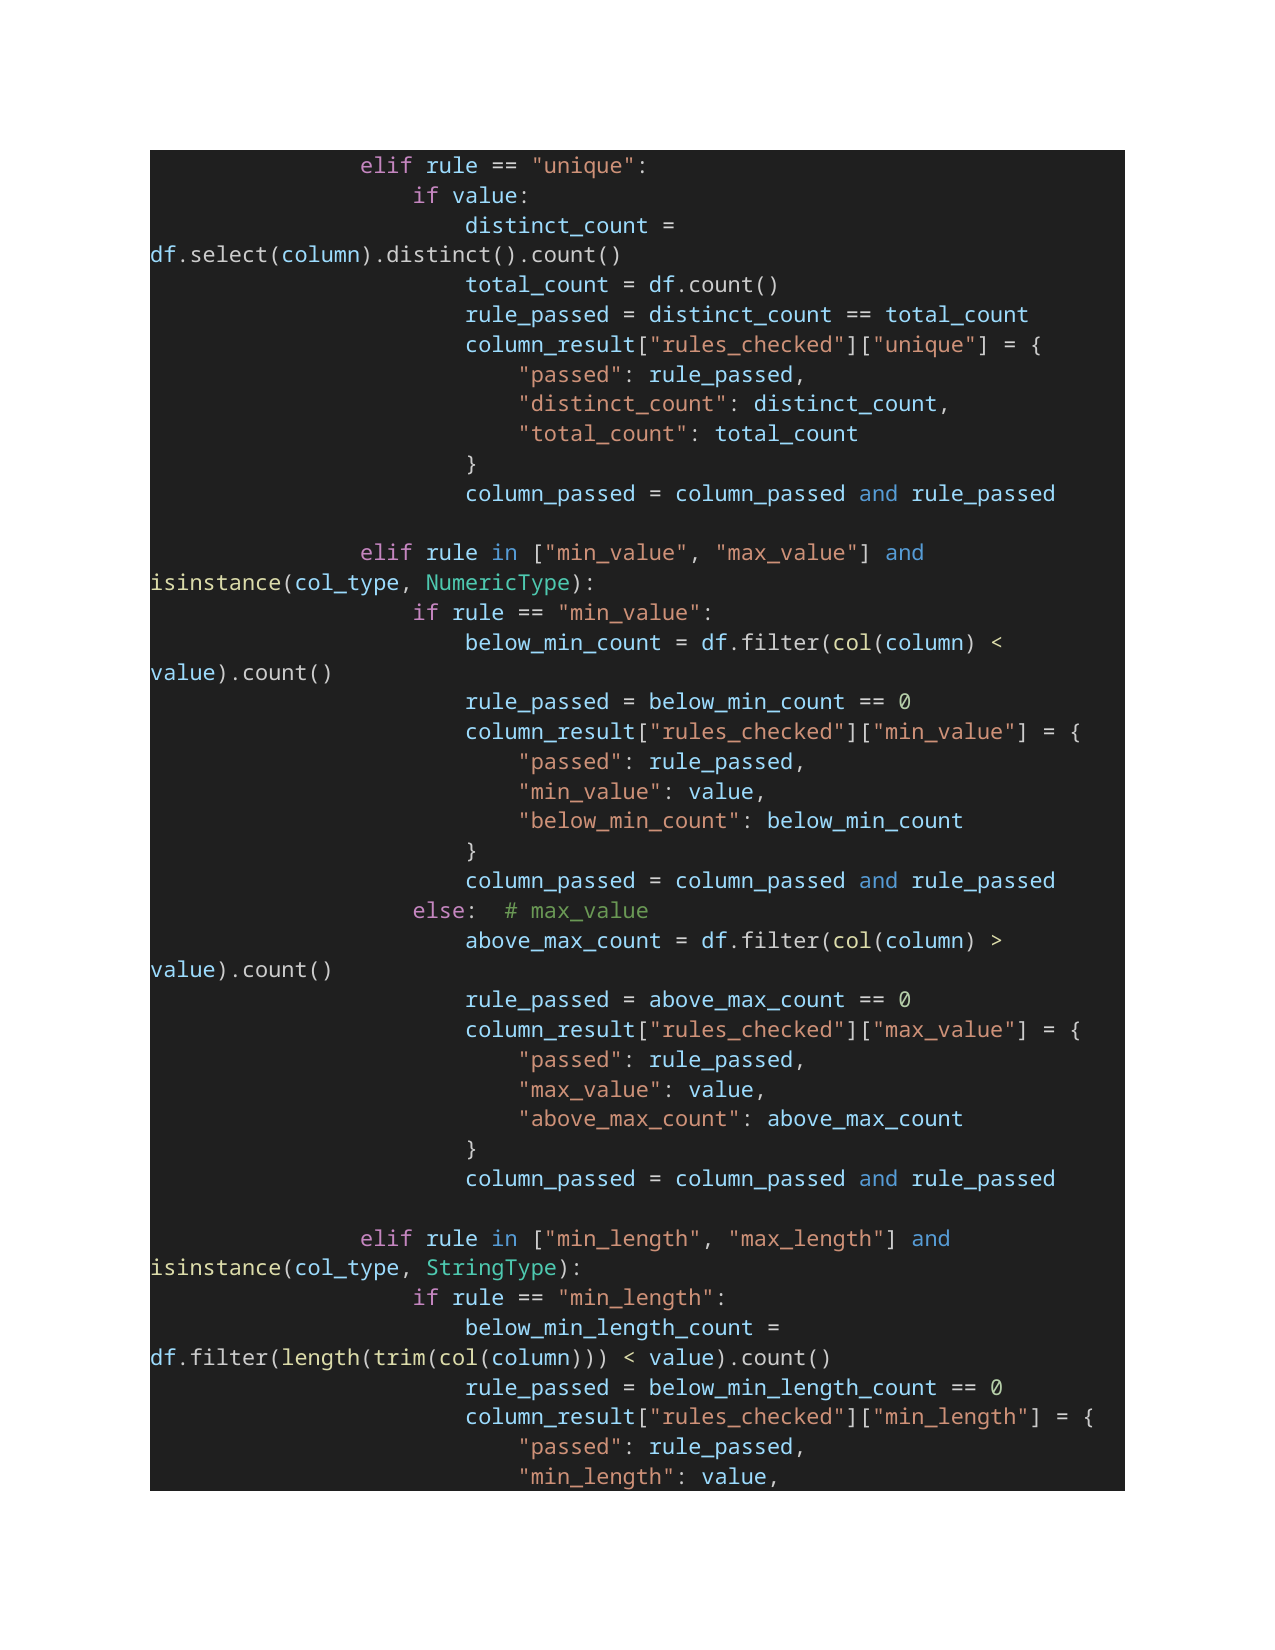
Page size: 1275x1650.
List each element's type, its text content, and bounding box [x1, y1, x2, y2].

text distinct_count = df.select(column).distinct().count() [150, 209, 1125, 269]
text } [150, 1133, 1125, 1163]
text elif rule in ["min_value", "max_value"] and isinstance(col_type, NumericType): [150, 537, 1125, 597]
text "min_value": value, [150, 776, 1125, 805]
text column_result["rules_checked"]["min_value"] = { [150, 716, 1125, 746]
text below_min_length_count = df.filter(length(trim(col(column))) < value).count() [150, 1312, 1125, 1371]
text column_passed = column_passed and rule_passed [150, 1163, 1125, 1193]
text "distinct_count": distinct_count, [150, 388, 1125, 418]
text column_result["rules_checked"]["min_length"] = { [150, 1401, 1125, 1431]
text "passed": rule_passed, [150, 1044, 1125, 1073]
text rule_passed = distinct_count == total_count [150, 299, 1125, 329]
text above_max_count = df.filter(col(column) > value).count() [150, 924, 1125, 984]
text elif rule == "unique": [150, 150, 1125, 180]
text if rule == "min_value": [150, 597, 1125, 627]
text "total_count": total_count [150, 418, 1125, 448]
text "above_max_count": above_max_count [150, 1103, 1125, 1133]
text else: # max_value [150, 895, 1125, 924]
text column_passed = column_passed and rule_passed [150, 865, 1125, 895]
text rule_passed = below_min_length_count == 0 [150, 1371, 1125, 1401]
text "below_min_count": below_min_count [150, 805, 1125, 835]
text rule_passed = below_min_count == 0 [150, 686, 1125, 716]
text } [150, 448, 1125, 478]
text below_min_count = df.filter(col(column) < value).count() [150, 627, 1125, 686]
text total_count = df.count() [150, 269, 1125, 299]
text rule_passed = above_max_count == 0 [150, 984, 1125, 1014]
text "passed": rule_passed, [150, 1431, 1125, 1461]
text column_passed = column_passed and rule_passed [150, 478, 1125, 507]
text column_result["rules_checked"]["max_value"] = { [150, 1014, 1125, 1044]
text "passed": rule_passed, [150, 358, 1125, 388]
text "passed": rule_passed, [150, 746, 1125, 776]
text "min_length": value, [150, 1461, 1125, 1491]
text elif rule in ["min_length", "max_length"] and isinstance(col_type, StringType): [150, 1222, 1125, 1282]
text column_result["rules_checked"]["unique"] = { [150, 329, 1125, 358]
text "max_value": value, [150, 1073, 1125, 1103]
text } [150, 835, 1125, 865]
text if value: [150, 180, 1125, 209]
text if rule == "min_length": [150, 1282, 1125, 1312]
